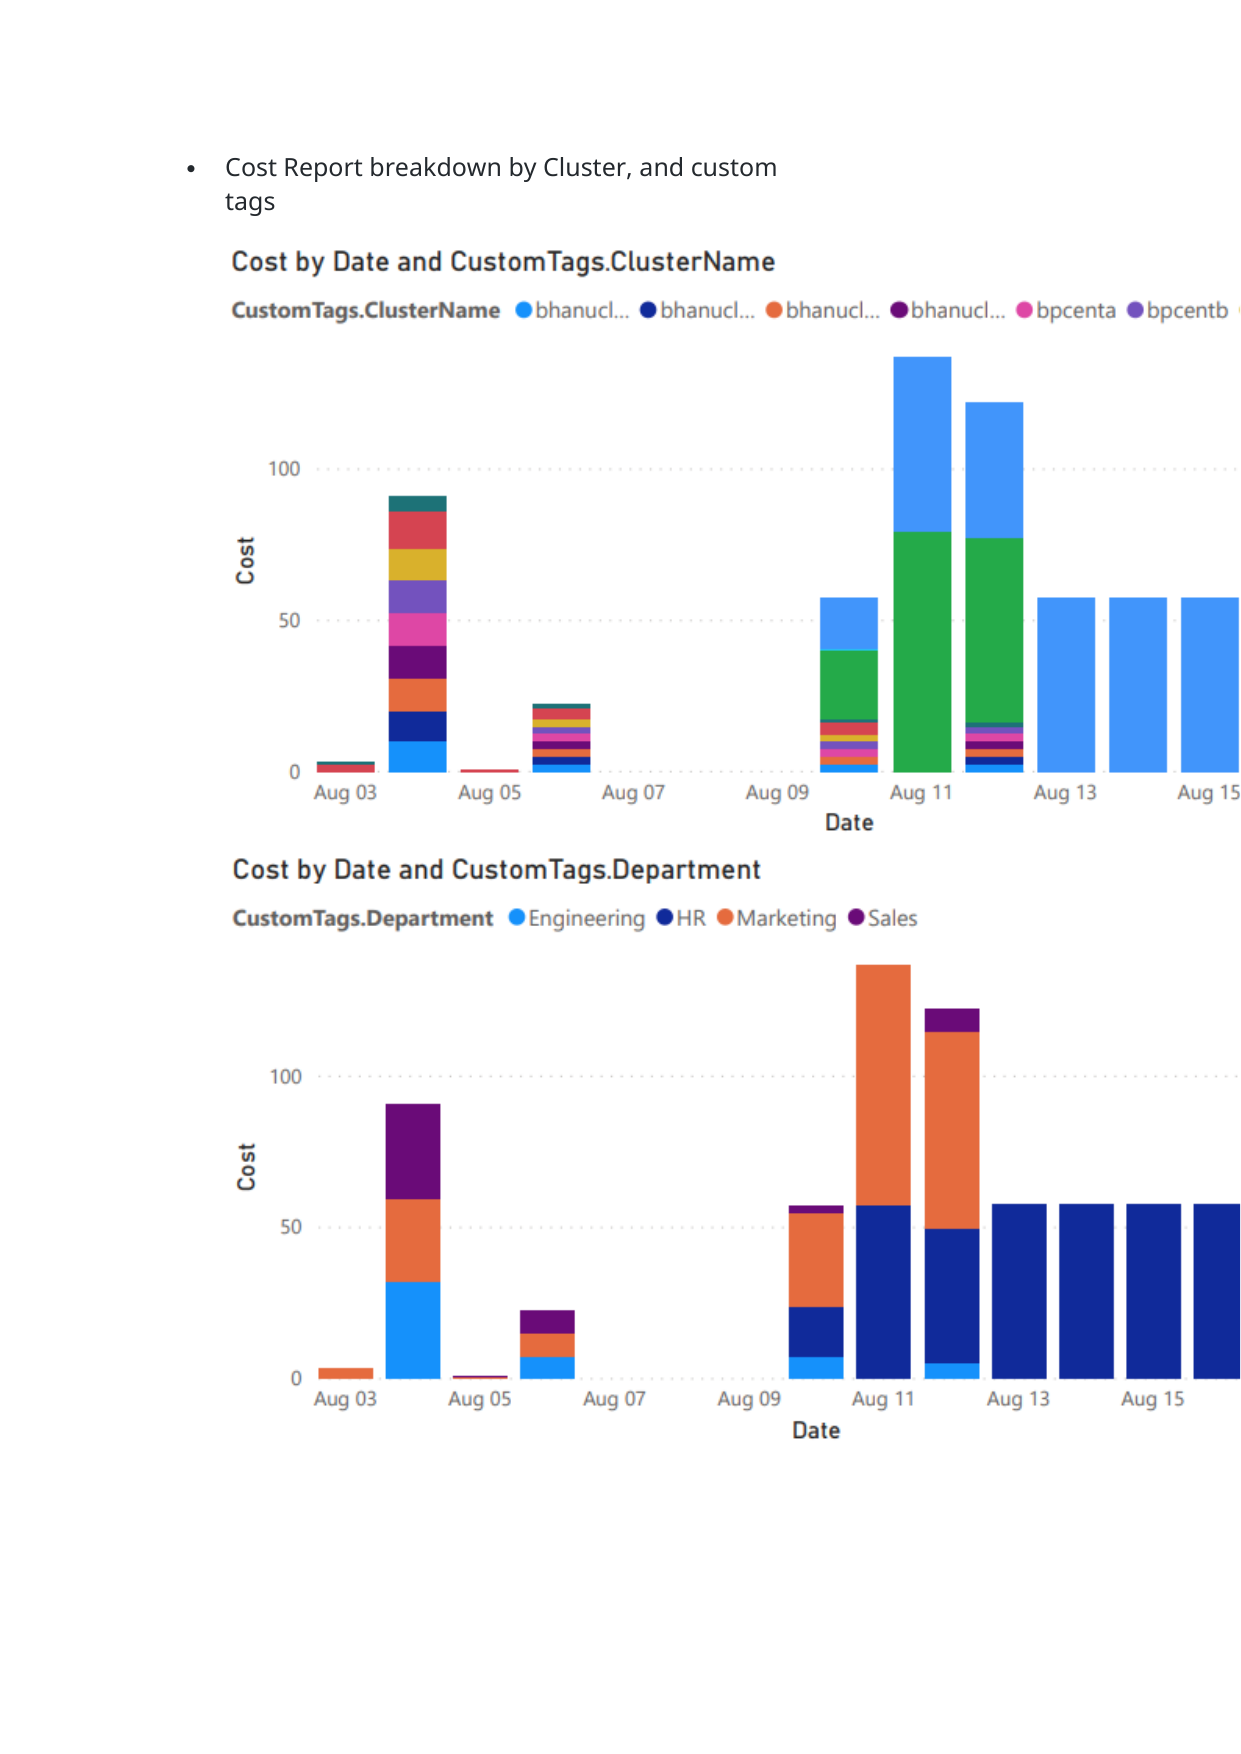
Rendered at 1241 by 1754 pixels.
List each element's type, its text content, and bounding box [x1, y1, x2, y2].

picture [225, 218, 1241, 1448]
